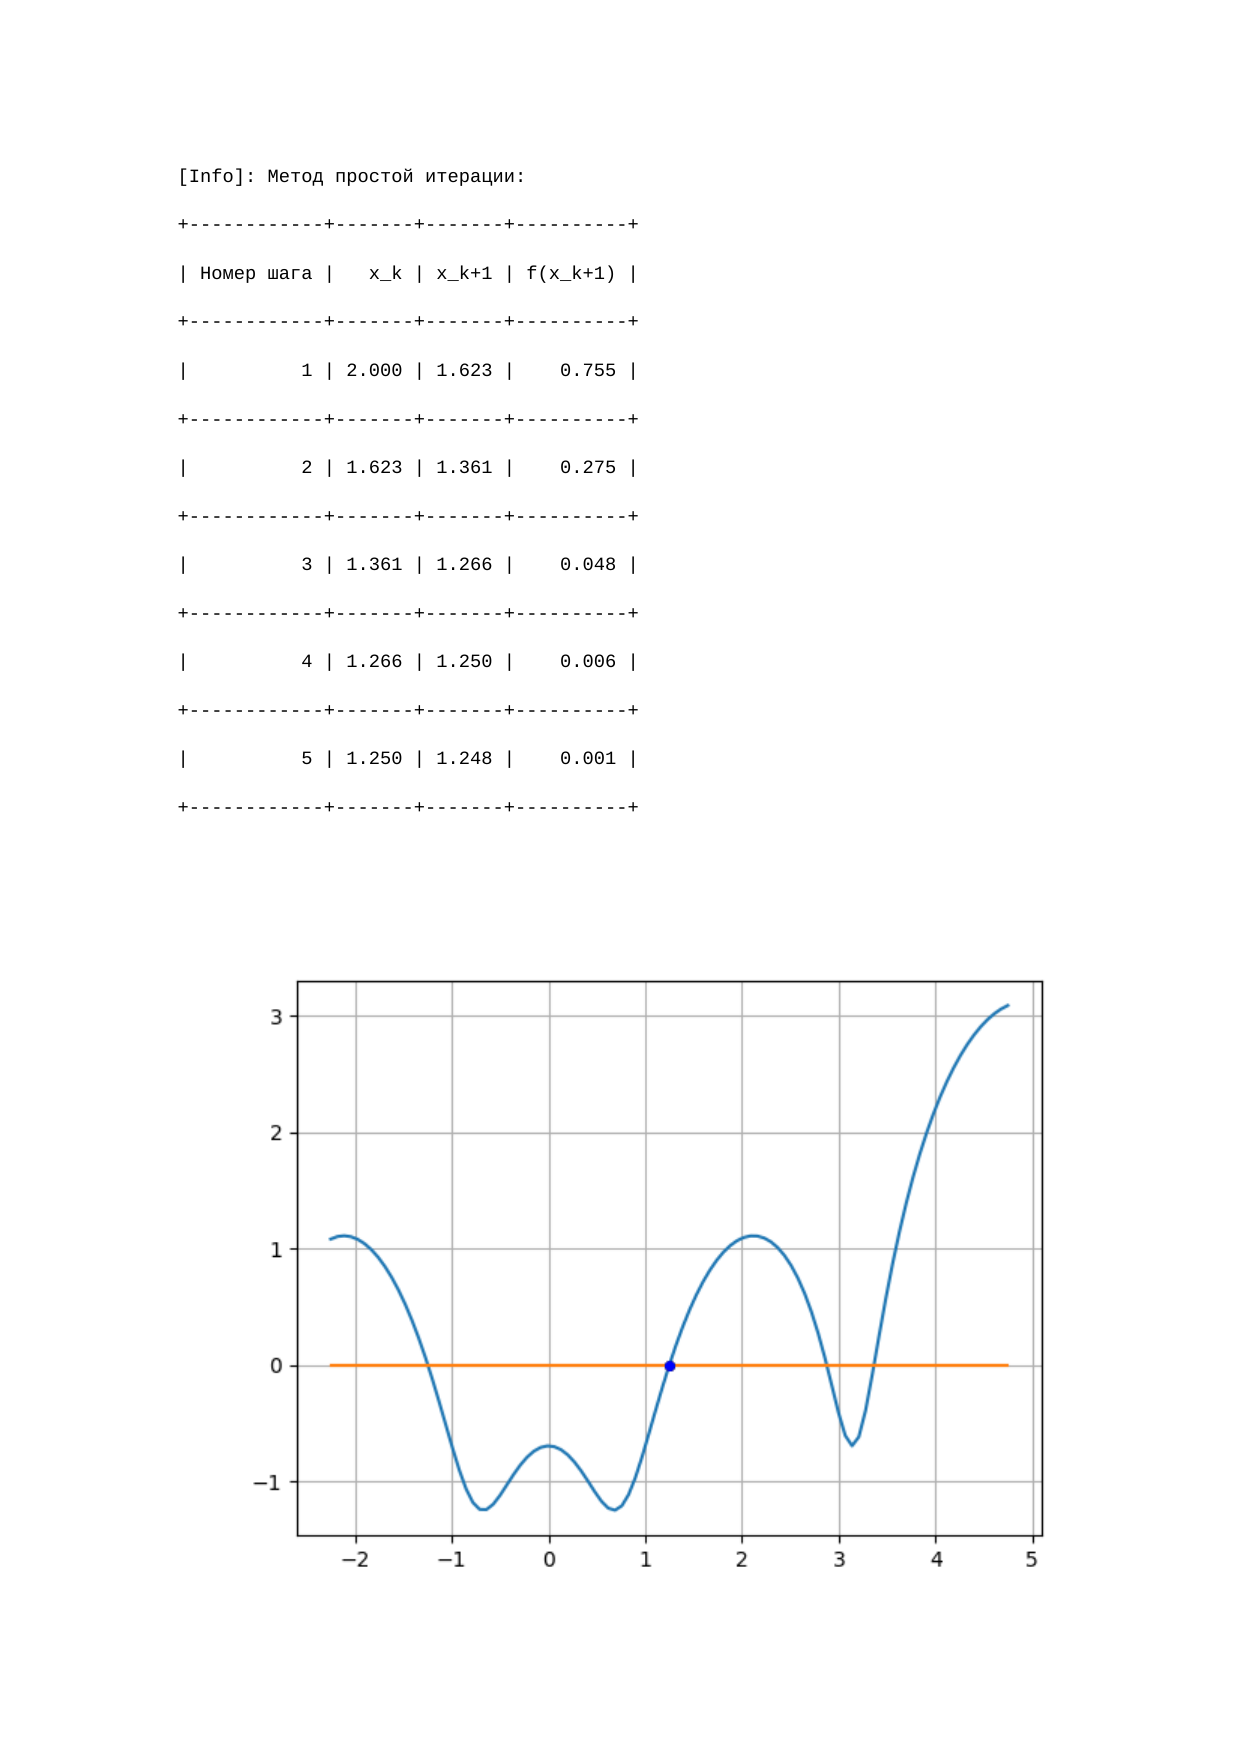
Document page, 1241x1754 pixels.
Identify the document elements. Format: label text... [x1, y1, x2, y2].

text [Info]: Метод простой итерации: [177, 167, 1152, 188]
text +------------+-------+-------+----------+ [177, 409, 1152, 431]
text +------------+-------+-------+----------+ [177, 312, 1152, 333]
text +------------+-------+-------+----------+ [177, 701, 1152, 722]
text +------------+-------+-------+----------+ [177, 506, 1152, 528]
text | 3 | 1.361 | 1.266 | 0.048 | [177, 555, 1152, 576]
text | 2 | 1.623 | 1.361 | 0.275 | [177, 458, 1152, 479]
text +------------+-------+-------+----------+ [177, 798, 1152, 819]
text | 4 | 1.266 | 1.250 | 0.006 | [177, 652, 1152, 673]
text | 5 | 1.250 | 1.248 | 0.001 | [177, 749, 1152, 770]
text | 1 | 2.000 | 1.623 | 0.755 | [177, 361, 1152, 382]
text +------------+-------+-------+----------+ [177, 215, 1152, 236]
picture [177, 894, 1138, 1615]
text | Номер шага | x_k | x_k+1 | f(x_k+1) | [177, 264, 1152, 285]
text +------------+-------+-------+----------+ [177, 603, 1152, 625]
